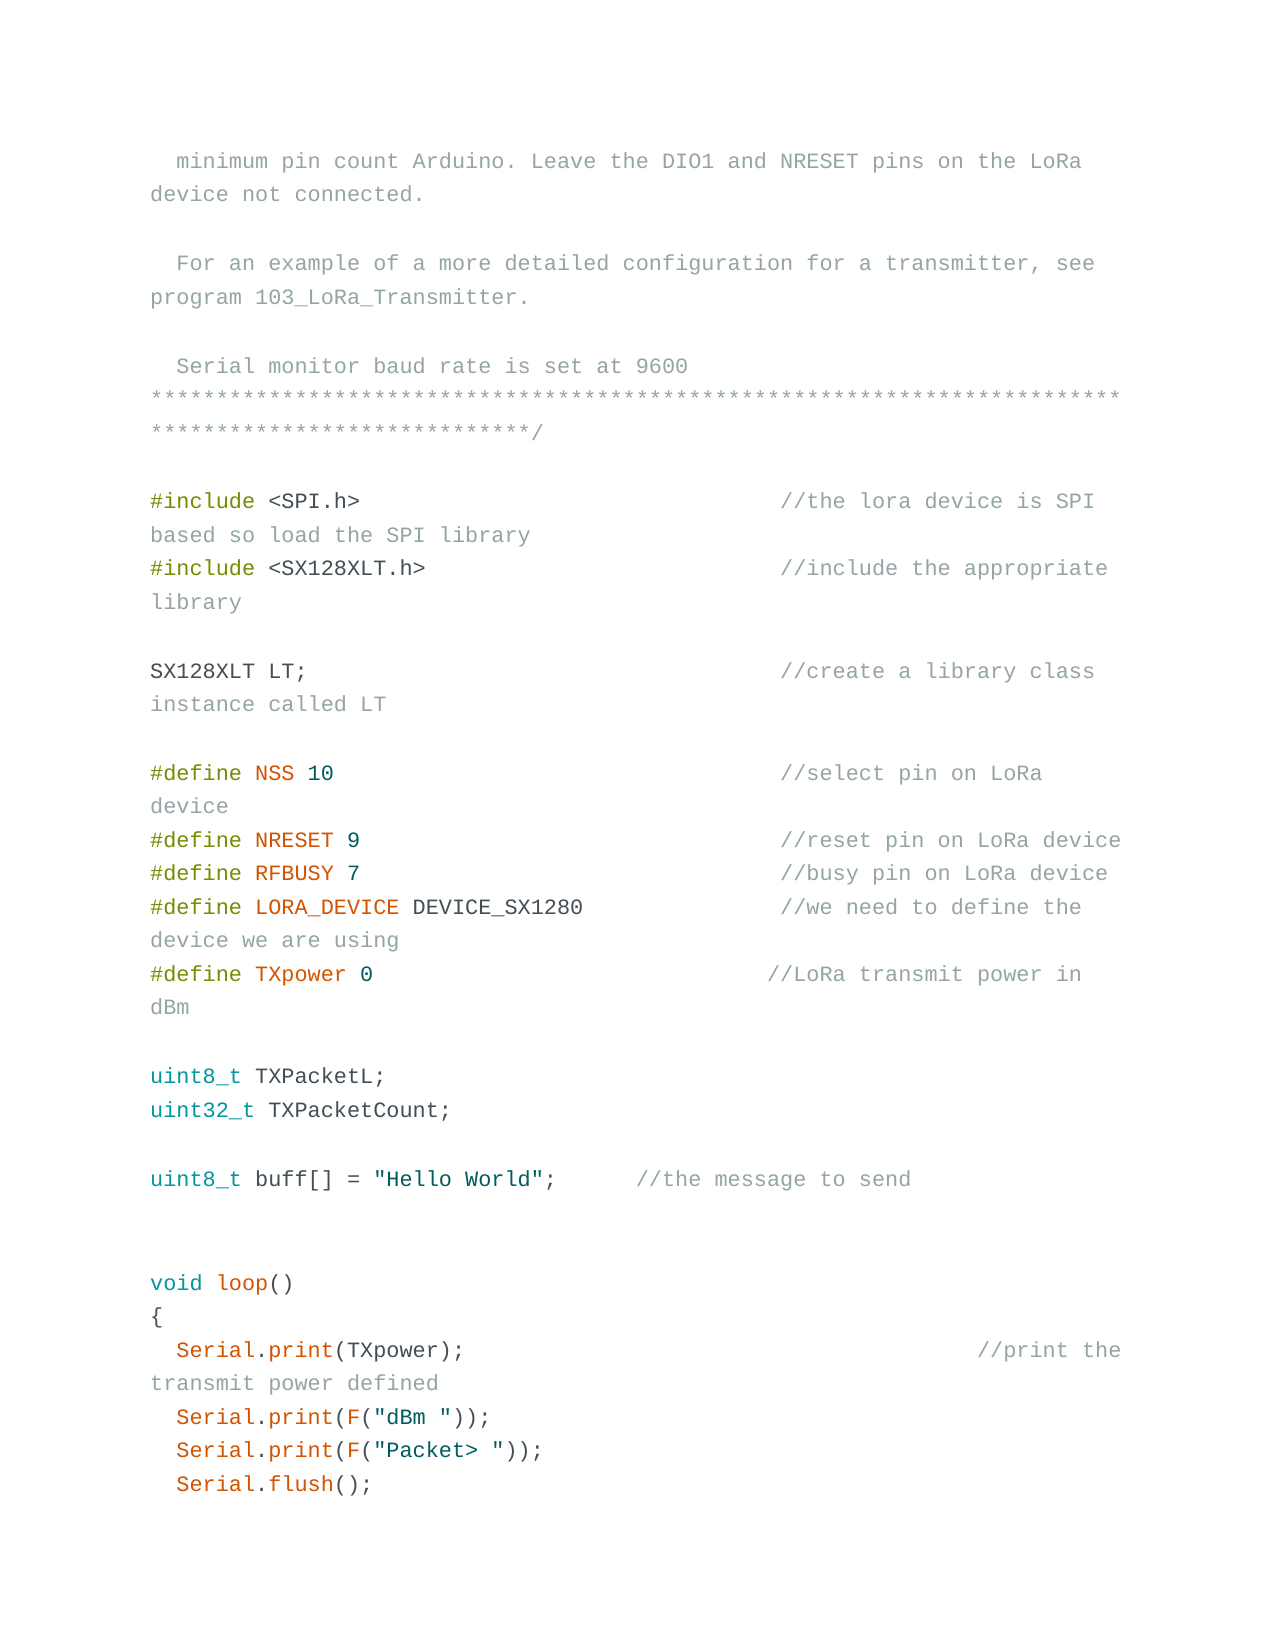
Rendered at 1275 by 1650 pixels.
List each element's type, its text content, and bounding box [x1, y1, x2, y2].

text Serial monitor baud rate is set at 9600 [150, 355, 1125, 379]
text uint32_t TXPacketCount; [150, 1099, 1125, 1123]
text #define RFBUSY 7 //busy pin on LoRa device [150, 863, 1125, 887]
text #define TXpower 0 //LoRa transmit power in dBm [150, 963, 1125, 1021]
text #define LORA_DEVICE DEVICE_SX1280 //we need to define the device we are using [150, 896, 1125, 954]
text Serial.flush(); [150, 1473, 1125, 1498]
text minimum pin count Arduino. Leave the DIO1 and NRESET pins on the LoRa device not connected. [150, 150, 1125, 208]
text { [150, 1306, 1125, 1330]
text For an example of a more detailed configuration for a transmitter, see program 103_LoRa_Transmitter. [150, 252, 1125, 311]
text *******************************************************************************************************/ [150, 388, 1125, 446]
text Serial.print(F("dBm ")); [150, 1406, 1125, 1431]
text #include <SPI.h> //the lora device is SPI based so load the SPI library [150, 491, 1125, 549]
text #define NSS 10 //select pin on LoRa device [150, 762, 1125, 821]
text Serial.print(F("Packet> ")); [150, 1439, 1125, 1464]
text void loop() [150, 1272, 1125, 1297]
text #define NRESET 9 //reset pin on LoRa device [150, 829, 1125, 854]
text Serial.print(TXpower); //print the transmit power defined [150, 1339, 1125, 1397]
text #include <SX128XLT.h> //include the appropriate library [150, 557, 1125, 616]
text uint8_t TXPacketL; [150, 1065, 1125, 1090]
text SX128XLT LT; //create a library class instance called LT [150, 660, 1125, 718]
text uint8_t buff[] = "Hello World"; //the message to send [150, 1168, 1125, 1192]
